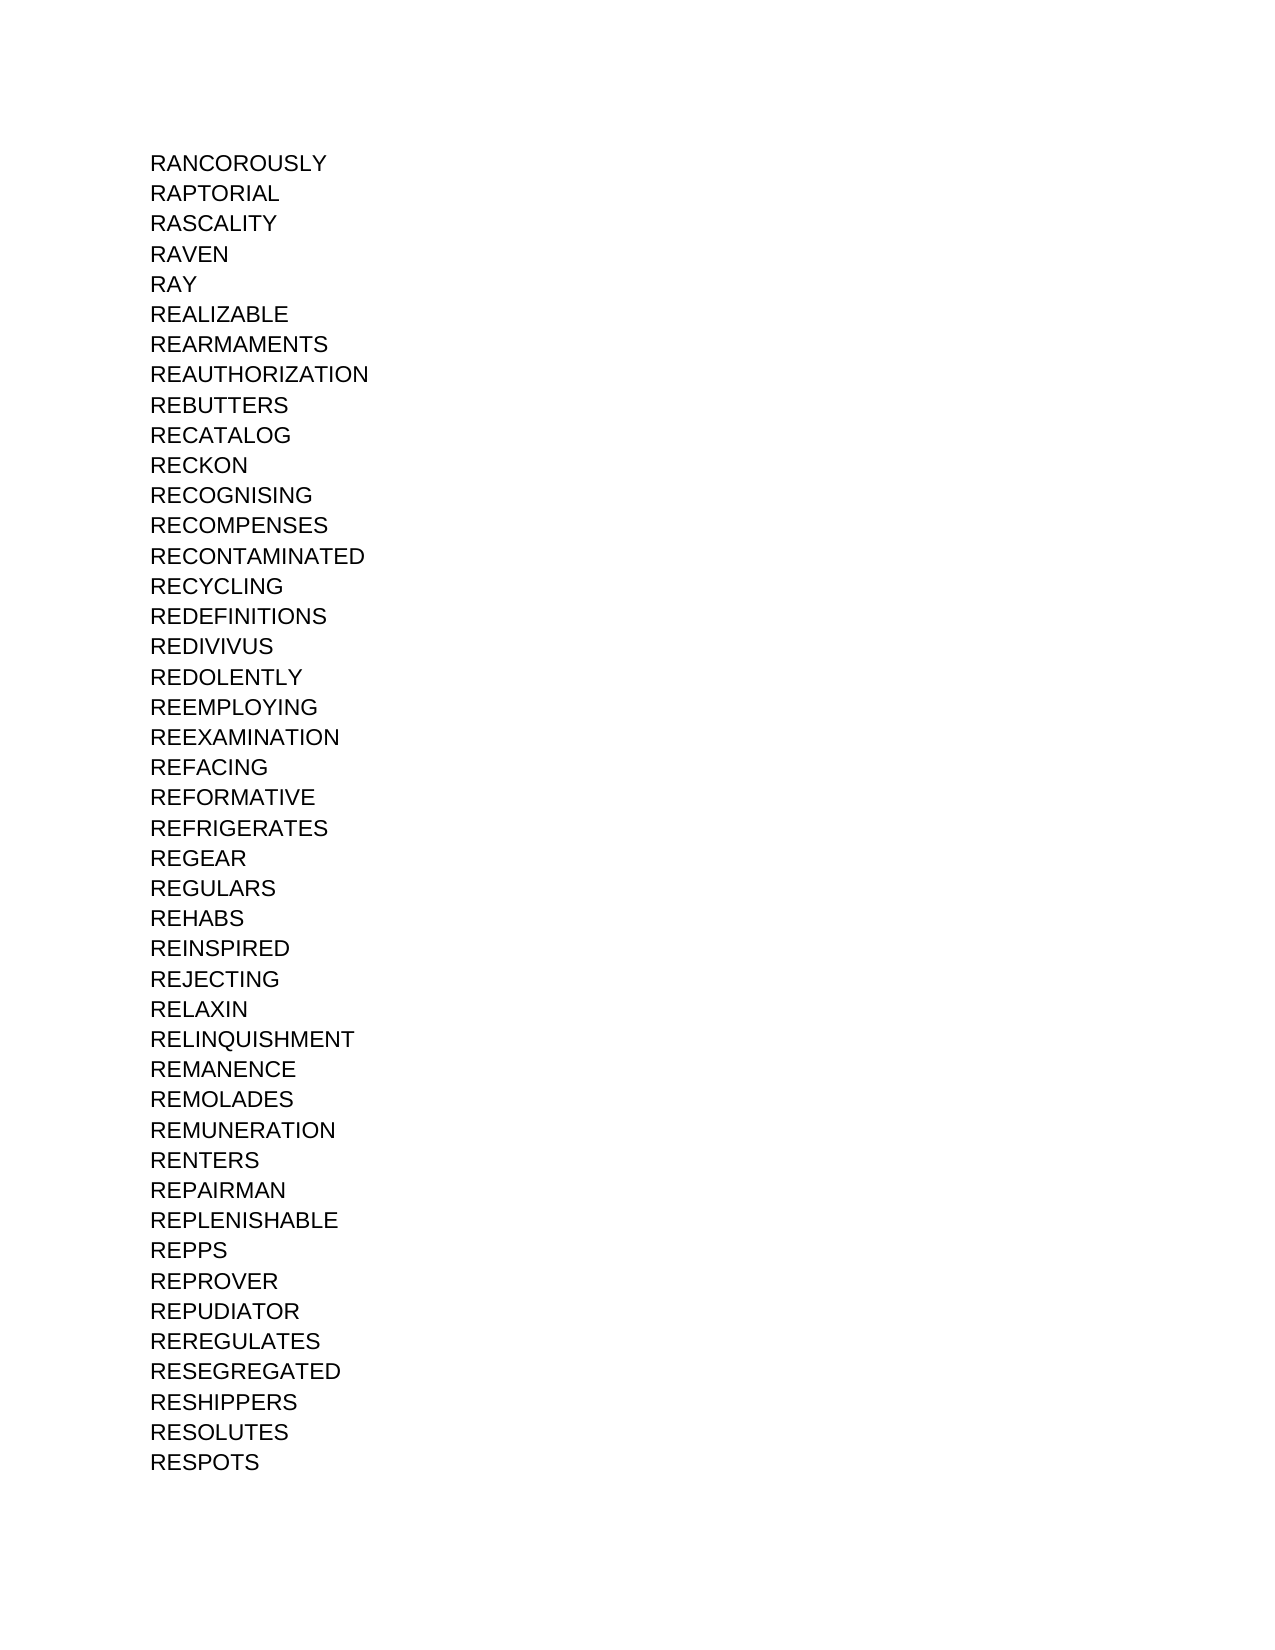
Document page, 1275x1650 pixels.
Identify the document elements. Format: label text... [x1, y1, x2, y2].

text REARMAMENTS [150, 331, 1125, 358]
text RECATALOG [150, 422, 1125, 448]
text RESEGREGATED [150, 1358, 1125, 1385]
text RAY [150, 271, 1125, 297]
text RECKON [150, 452, 1125, 478]
text RECOMPENSES [150, 512, 1125, 539]
text REMOLADES [150, 1086, 1125, 1113]
text REFRIGERATES [150, 814, 1125, 841]
text REMANENCE [150, 1056, 1125, 1083]
text RESOLUTES [150, 1419, 1125, 1445]
text REDIVIVUS [150, 633, 1125, 660]
text RECYCLING [150, 573, 1125, 599]
text REINSPIRED [150, 935, 1125, 962]
text REFACING [150, 754, 1125, 781]
text RECOGNISING [150, 482, 1125, 509]
text REEMPLOYING [150, 694, 1125, 720]
text REDOLENTLY [150, 663, 1125, 690]
text RESPOTS [150, 1449, 1125, 1475]
text RENTERS [150, 1147, 1125, 1173]
text REGEAR [150, 845, 1125, 871]
text RELINQUISHMENT [150, 1026, 1125, 1052]
text REJECTING [150, 966, 1125, 992]
text REGULARS [150, 875, 1125, 901]
text RAVEN [150, 241, 1125, 267]
text REAUTHORIZATION [150, 361, 1125, 388]
text RASCALITY [150, 210, 1125, 237]
text REFORMATIVE [150, 784, 1125, 811]
text REHABS [150, 905, 1125, 932]
text REALIZABLE [150, 301, 1125, 327]
text RECONTAMINATED [150, 543, 1125, 569]
text RANCOROUSLY [150, 150, 1125, 176]
text REEXAMINATION [150, 724, 1125, 750]
text REPPS [150, 1237, 1125, 1264]
text REDEFINITIONS [150, 603, 1125, 629]
text REREGULATES [150, 1328, 1125, 1354]
text RELAXIN [150, 996, 1125, 1022]
text REPUDIATOR [150, 1298, 1125, 1324]
text REPAIRMAN [150, 1177, 1125, 1203]
text REMUNERATION [150, 1117, 1125, 1143]
text RESHIPPERS [150, 1388, 1125, 1415]
text REPLENISHABLE [150, 1207, 1125, 1234]
text RAPTORIAL [150, 180, 1125, 207]
text REPROVER [150, 1268, 1125, 1294]
text REBUTTERS [150, 392, 1125, 418]
